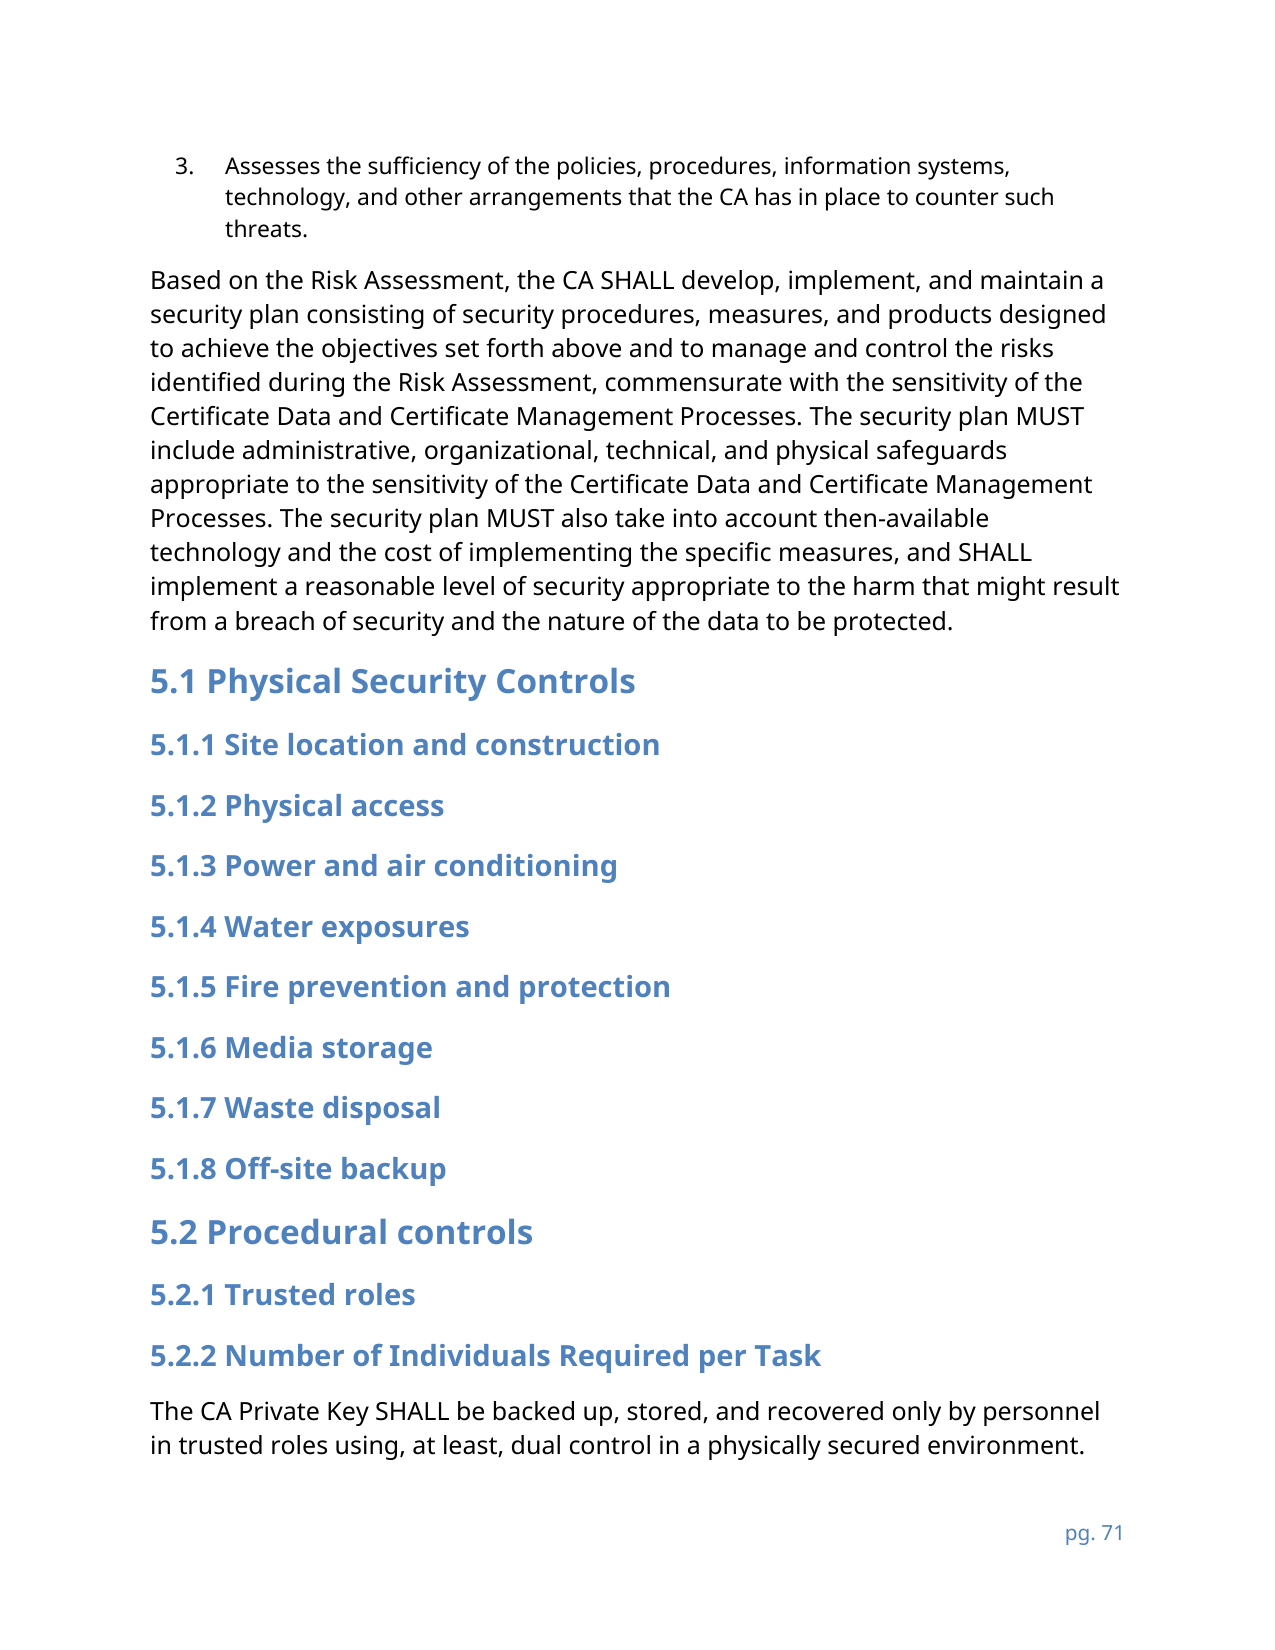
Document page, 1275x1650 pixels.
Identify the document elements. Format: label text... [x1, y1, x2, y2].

subtitle 5.2 Procedural controls [150, 1208, 1125, 1254]
subtitle 5.1.6 Media storage [150, 1027, 1125, 1067]
subtitle 5.1.4 Water exposures [150, 906, 1125, 946]
subtitle 5.1.5 Fire prevention and protection [150, 966, 1125, 1006]
subtitle 5.2.2 Number of Individuals Required per Task [150, 1335, 1125, 1375]
subtitle 5.1.7 Waste disposal [150, 1087, 1125, 1127]
subtitle 5.1.3 Power and air conditioning [150, 845, 1125, 885]
text The CA Private Key SHALL be backed up, stored, and recovered only by personnel in trusted roles using, at least, dual control in a physically secured environment. [150, 1394, 1125, 1462]
subtitle 5.1 Physical Security Controls [150, 658, 1125, 703]
subtitle 5.1.2 Physical access [150, 785, 1125, 824]
text Based on the Risk Assessment, the CA SHALL develop, implement, and maintain a security plan consisting of security procedures, measures, and products designed to achieve the objectives set forth above and to manage and control the risks identified during the Risk Assessment, commensurate with the sensitivity of the Certificate Data and Certificate Management Processes. The security plan MUST include administrative, organizational, technical, and physical safeguards appropriate to the sensitivity of the Certificate Data and Certificate Management Processes. The security plan MUST also take into account then-available technology and the cost of implementing the specific measures, and SHALL implement a reasonable level of security appropriate to the harm that might result from a breach of security and the nature of the data to be protected. [150, 262, 1125, 637]
list Assesses the sufficiency of the policies, procedures, information systems, technology, and other arrangements that the CA has in place to counter such threats. [175, 150, 1125, 244]
subtitle 5.1.1 Site location and construction [150, 724, 1125, 764]
subtitle 5.2.1 Trusted roles [150, 1275, 1125, 1314]
subtitle 5.1.8 Off-site backup [150, 1148, 1125, 1188]
